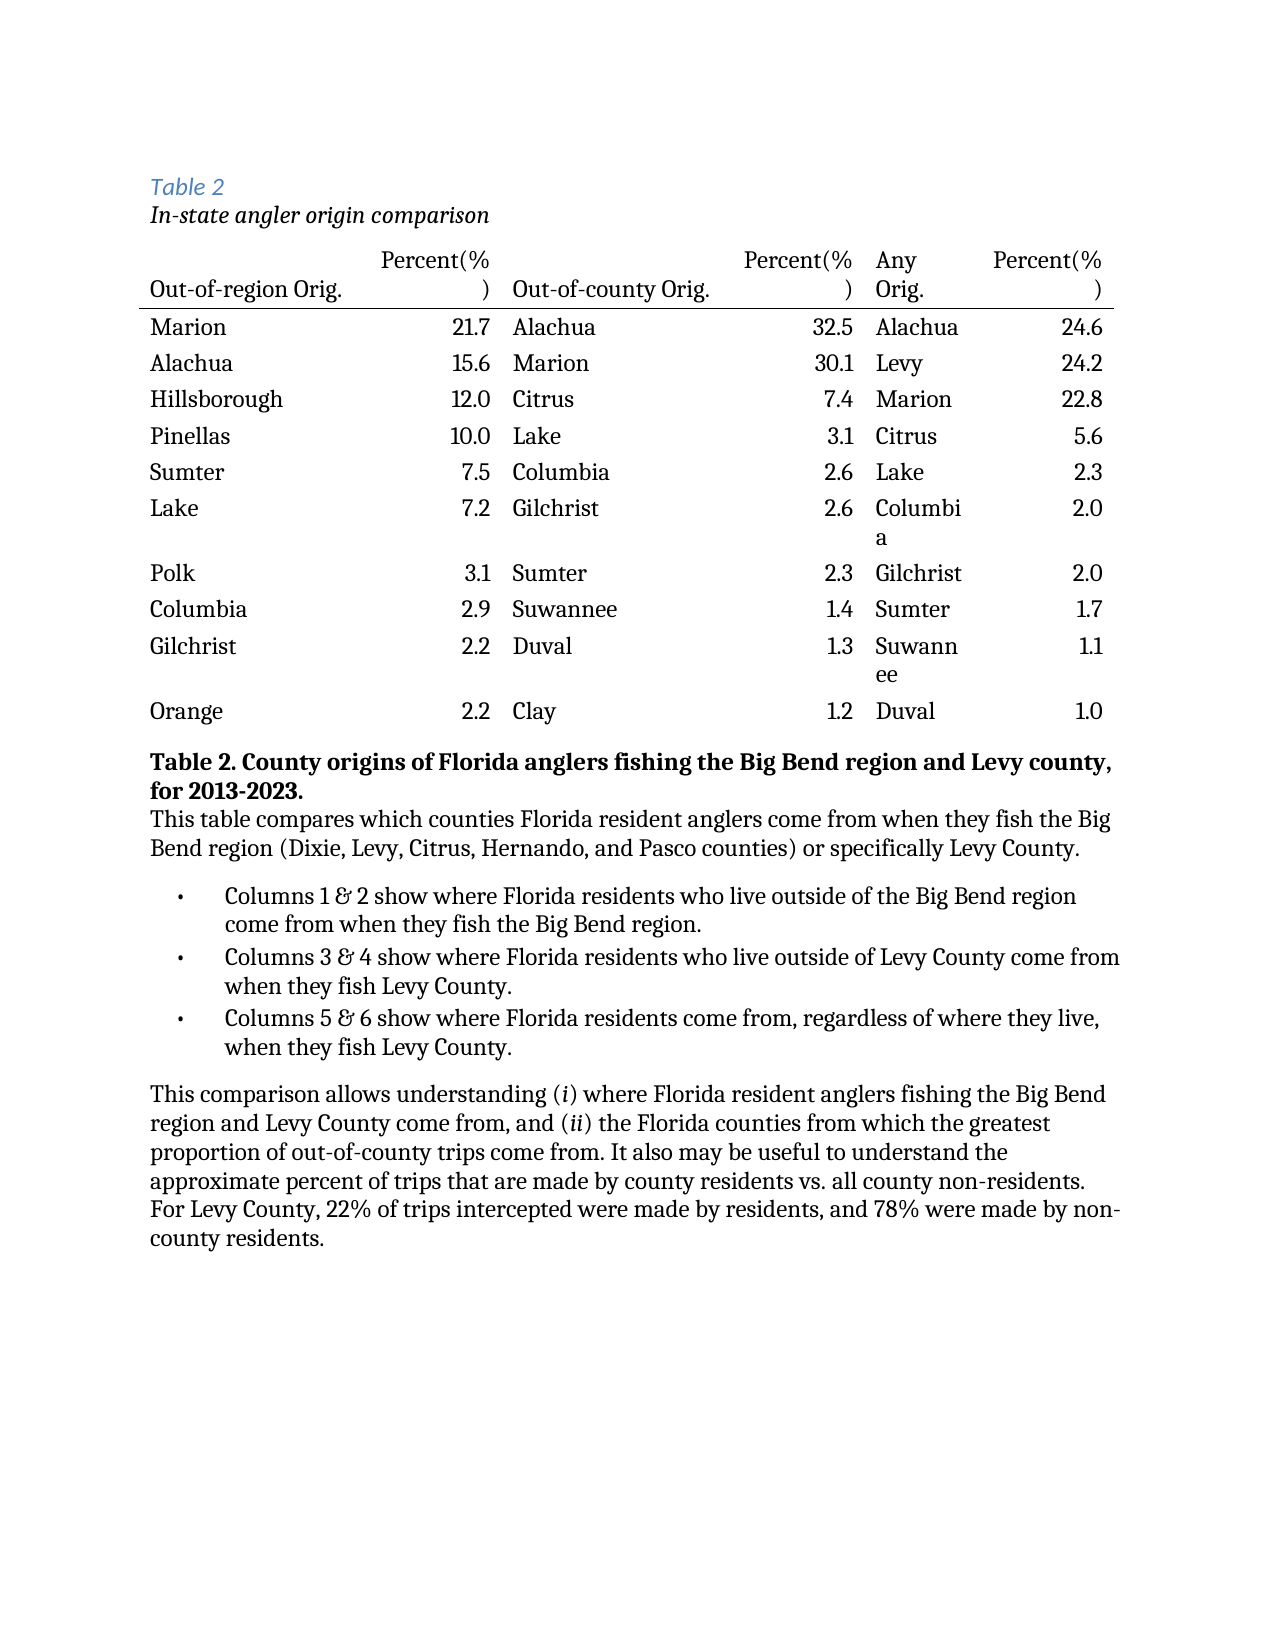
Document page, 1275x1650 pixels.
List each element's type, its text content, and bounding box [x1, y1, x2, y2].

table_cell Citrus [501, 382, 728, 418]
table_header Percent(%) [978, 243, 1114, 308]
table_cell Clay [501, 693, 728, 729]
list Columns 1 & 2 show where Florida residents who live outside of the Big Bend region come from when they fish the Big Bend region. [175, 882, 1125, 939]
table_cell Polk [139, 555, 365, 592]
table_cell Citrus [864, 418, 978, 454]
table_cell Alachua [501, 309, 728, 345]
table_cell Hillsborough [139, 382, 365, 418]
table_cell Marion [864, 382, 978, 418]
table_cell 5.6 [978, 418, 1114, 454]
table_cell 1.0 [978, 693, 1114, 729]
table_cell Levy [864, 345, 978, 382]
table_cell 12.0 [365, 382, 501, 418]
table_header Out-of-region Orig. [139, 243, 365, 308]
table_cell Pinellas [139, 418, 365, 454]
table_cell 2.2 [365, 628, 501, 693]
table_cell Sumter [139, 454, 365, 490]
table_cell Lake [501, 418, 728, 454]
text Table 2. County origins of Florida anglers fishing the Big Bend region and Levy county, for 2013-2023. This table compares which counties Florida resident anglers come from when they fish the Big Bend region (Dixie, Levy, Citrus, Hernando, and Pasco counties) or specifically Levy County. [150, 748, 1125, 863]
table_cell Duval [501, 628, 728, 693]
table_cell 1.2 [728, 693, 864, 729]
subtitle Table 2 [150, 171, 1125, 201]
table_cell 1.4 [728, 592, 864, 628]
table_header Percent(%) [365, 243, 501, 308]
text In-state angler origin comparison [150, 201, 1125, 230]
table_cell Sumter [864, 592, 978, 628]
table_cell 2.6 [728, 490, 864, 555]
table_cell 1.7 [978, 592, 1114, 628]
table_cell 24.6 [978, 309, 1114, 345]
table_cell Alachua [864, 309, 978, 345]
table_header Percent(%) [728, 243, 864, 308]
table_cell 2.3 [728, 555, 864, 592]
table_cell 2.9 [365, 592, 501, 628]
table_cell 10.0 [365, 418, 501, 454]
table_cell 15.6 [365, 345, 501, 382]
table_header Out-of-county Orig. [501, 243, 728, 308]
table_cell 22.8 [978, 382, 1114, 418]
table_cell Gilchrist [501, 490, 728, 555]
table_cell Gilchrist [864, 555, 978, 592]
table_cell Lake [139, 490, 365, 555]
table_cell Suwannee [501, 592, 728, 628]
table_cell 7.5 [365, 454, 501, 490]
list Columns 5 & 6 show where Florida residents come from, regardless of where they live, when they fish Levy County. [175, 1004, 1125, 1062]
table_cell 3.1 [728, 418, 864, 454]
table_cell 7.4 [728, 382, 864, 418]
table_cell 2.0 [978, 555, 1114, 592]
table_cell Orange [139, 693, 365, 729]
table_cell Marion [139, 309, 365, 345]
table_cell Sumter [501, 555, 728, 592]
table_cell 2.0 [978, 490, 1114, 555]
table_cell 7.2 [365, 490, 501, 555]
table_cell 2.6 [728, 454, 864, 490]
table_cell Gilchrist [139, 628, 365, 693]
table_cell 21.7 [365, 309, 501, 345]
list Columns 3 & 4 show where Florida residents who live outside of Levy County come from when they fish Levy County. [175, 943, 1125, 1000]
table_cell Columbia [139, 592, 365, 628]
table_cell 24.2 [978, 345, 1114, 382]
table_cell Duval [864, 693, 978, 729]
table_cell 3.1 [365, 555, 501, 592]
text This comparison allows understanding (i) where Florida resident anglers fishing the Big Bend region and Levy County come from, and (ii) the Florida counties from which the greatest proportion of out-of-county trips come from. It also may be useful to understand the approximate percent of trips that are made by county residents vs. all county non-residents. For Levy County, 22% of trips intercepted were made by residents, and 78% were made by non-county residents. [150, 1080, 1125, 1253]
table_cell 1.3 [728, 628, 864, 693]
table_cell Alachua [139, 345, 365, 382]
table_cell 30.1 [728, 345, 864, 382]
table_cell Columbia [864, 490, 978, 555]
table_cell Marion [501, 345, 728, 382]
table_cell Suwannee [864, 628, 978, 693]
table_cell 32.5 [728, 309, 864, 345]
table_cell 1.1 [978, 628, 1114, 693]
table_cell Lake [864, 454, 978, 490]
table_cell Columbia [501, 454, 728, 490]
table_header Any Orig. [864, 243, 978, 308]
table_cell 2.3 [978, 454, 1114, 490]
table_cell 2.2 [365, 693, 501, 729]
